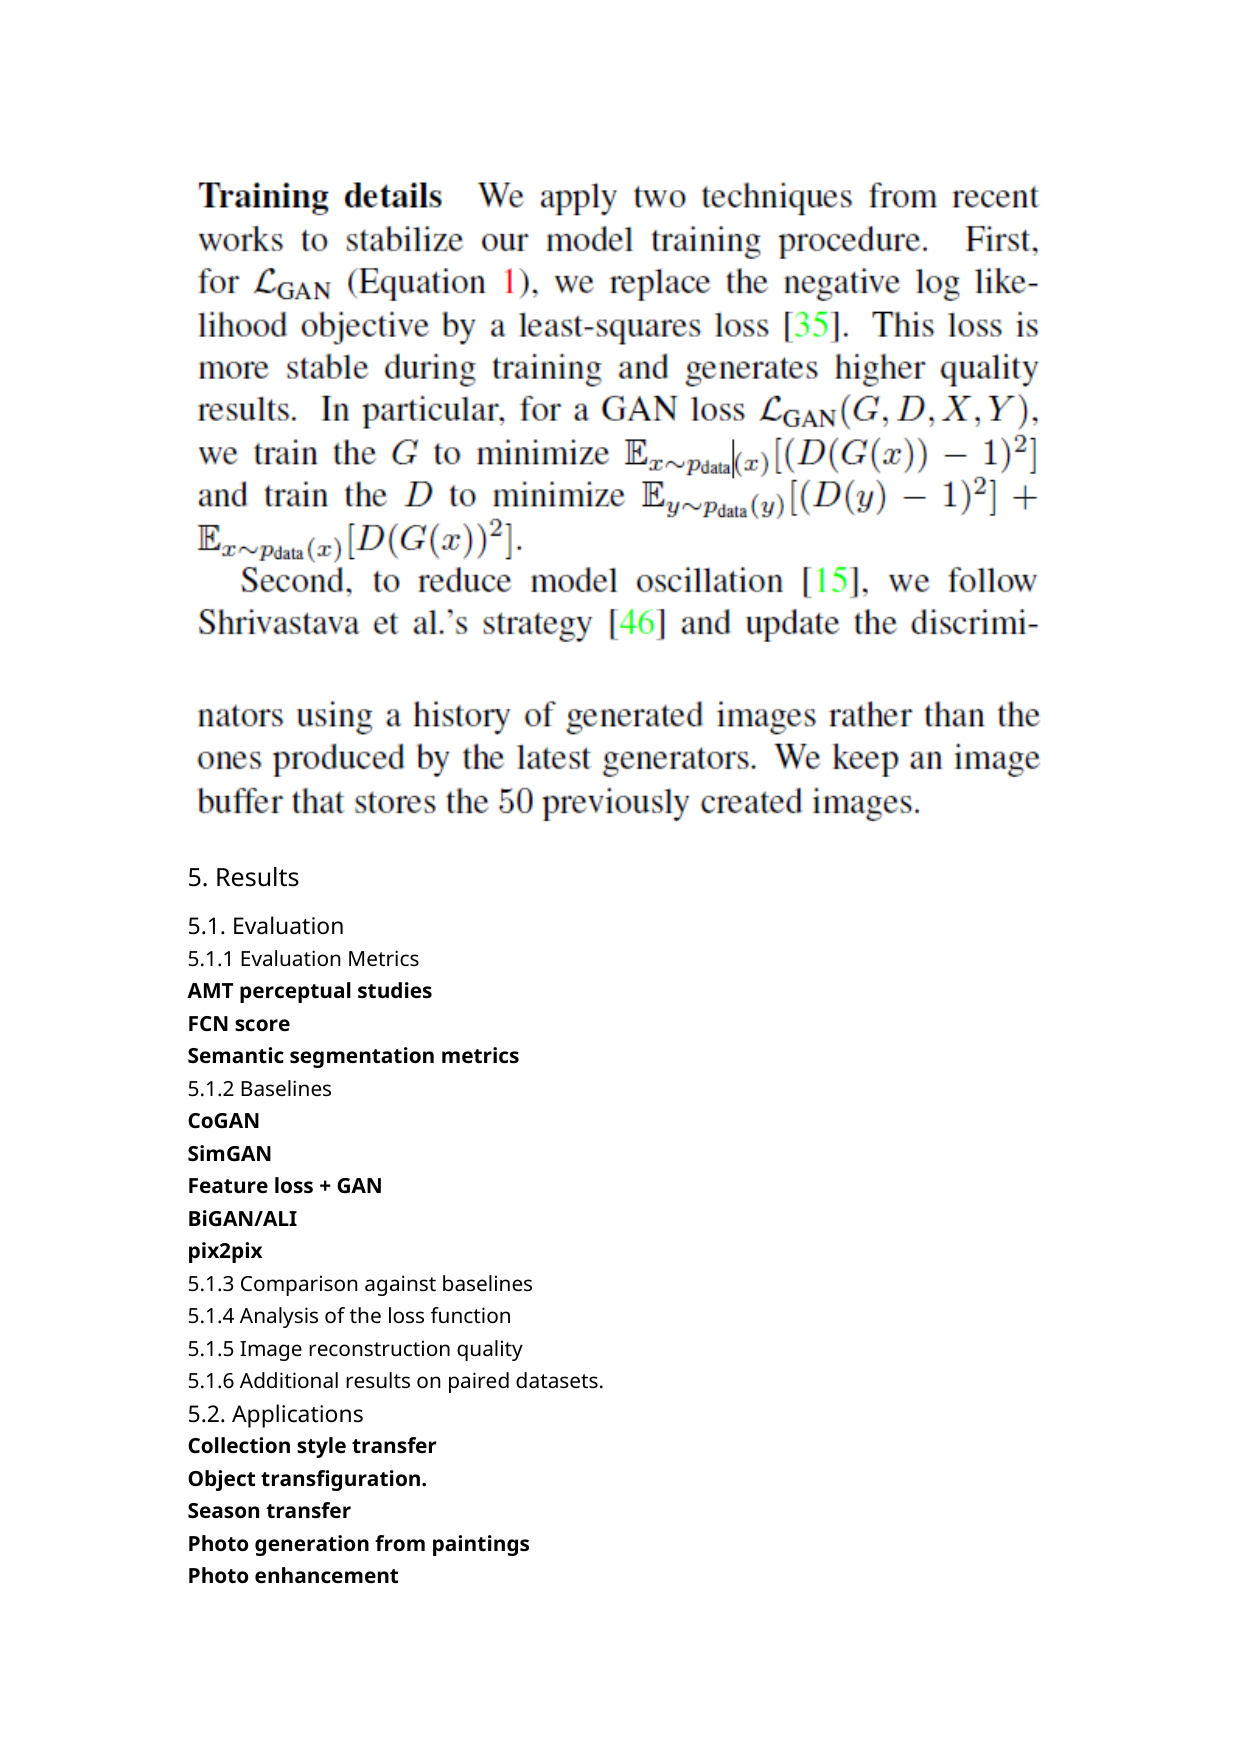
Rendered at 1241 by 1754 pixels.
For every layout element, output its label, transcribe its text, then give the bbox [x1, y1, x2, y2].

text 5.1.2 Baselines [187, 1072, 1053, 1104]
text pix2pix [187, 1234, 1053, 1267]
text 5.1.3 Comparison against baselines [187, 1267, 1053, 1299]
picture [187, 682, 1053, 826]
text Season transfer [187, 1494, 1053, 1527]
text 5.2. Applications [187, 1397, 1053, 1429]
text Semantic segmentation metrics [187, 1039, 1053, 1072]
text CoGAN [187, 1104, 1053, 1137]
text 5.1.6 Additional results on paired datasets. [187, 1364, 1053, 1397]
text AMT perceptual studies [187, 974, 1053, 1007]
text FCN score [187, 1007, 1053, 1039]
text Object transfiguration. [187, 1462, 1053, 1494]
text 5. Results [187, 844, 1053, 909]
text 5.1.1 Evaluation Metrics [187, 942, 1053, 974]
picture [187, 162, 1053, 667]
text Feature loss + GAN [187, 1169, 1053, 1202]
text Photo enhancement [187, 1559, 1053, 1592]
text 5.1.4 Analysis of the loss function [187, 1299, 1053, 1332]
text Collection style transfer [187, 1429, 1053, 1462]
text BiGAN/ALI [187, 1202, 1053, 1234]
text 5.1. Evaluation [187, 909, 1053, 942]
text SimGAN [187, 1137, 1053, 1169]
text 5.1.5 Image reconstruction quality [187, 1332, 1053, 1364]
text Photo generation from paintings [187, 1527, 1053, 1559]
